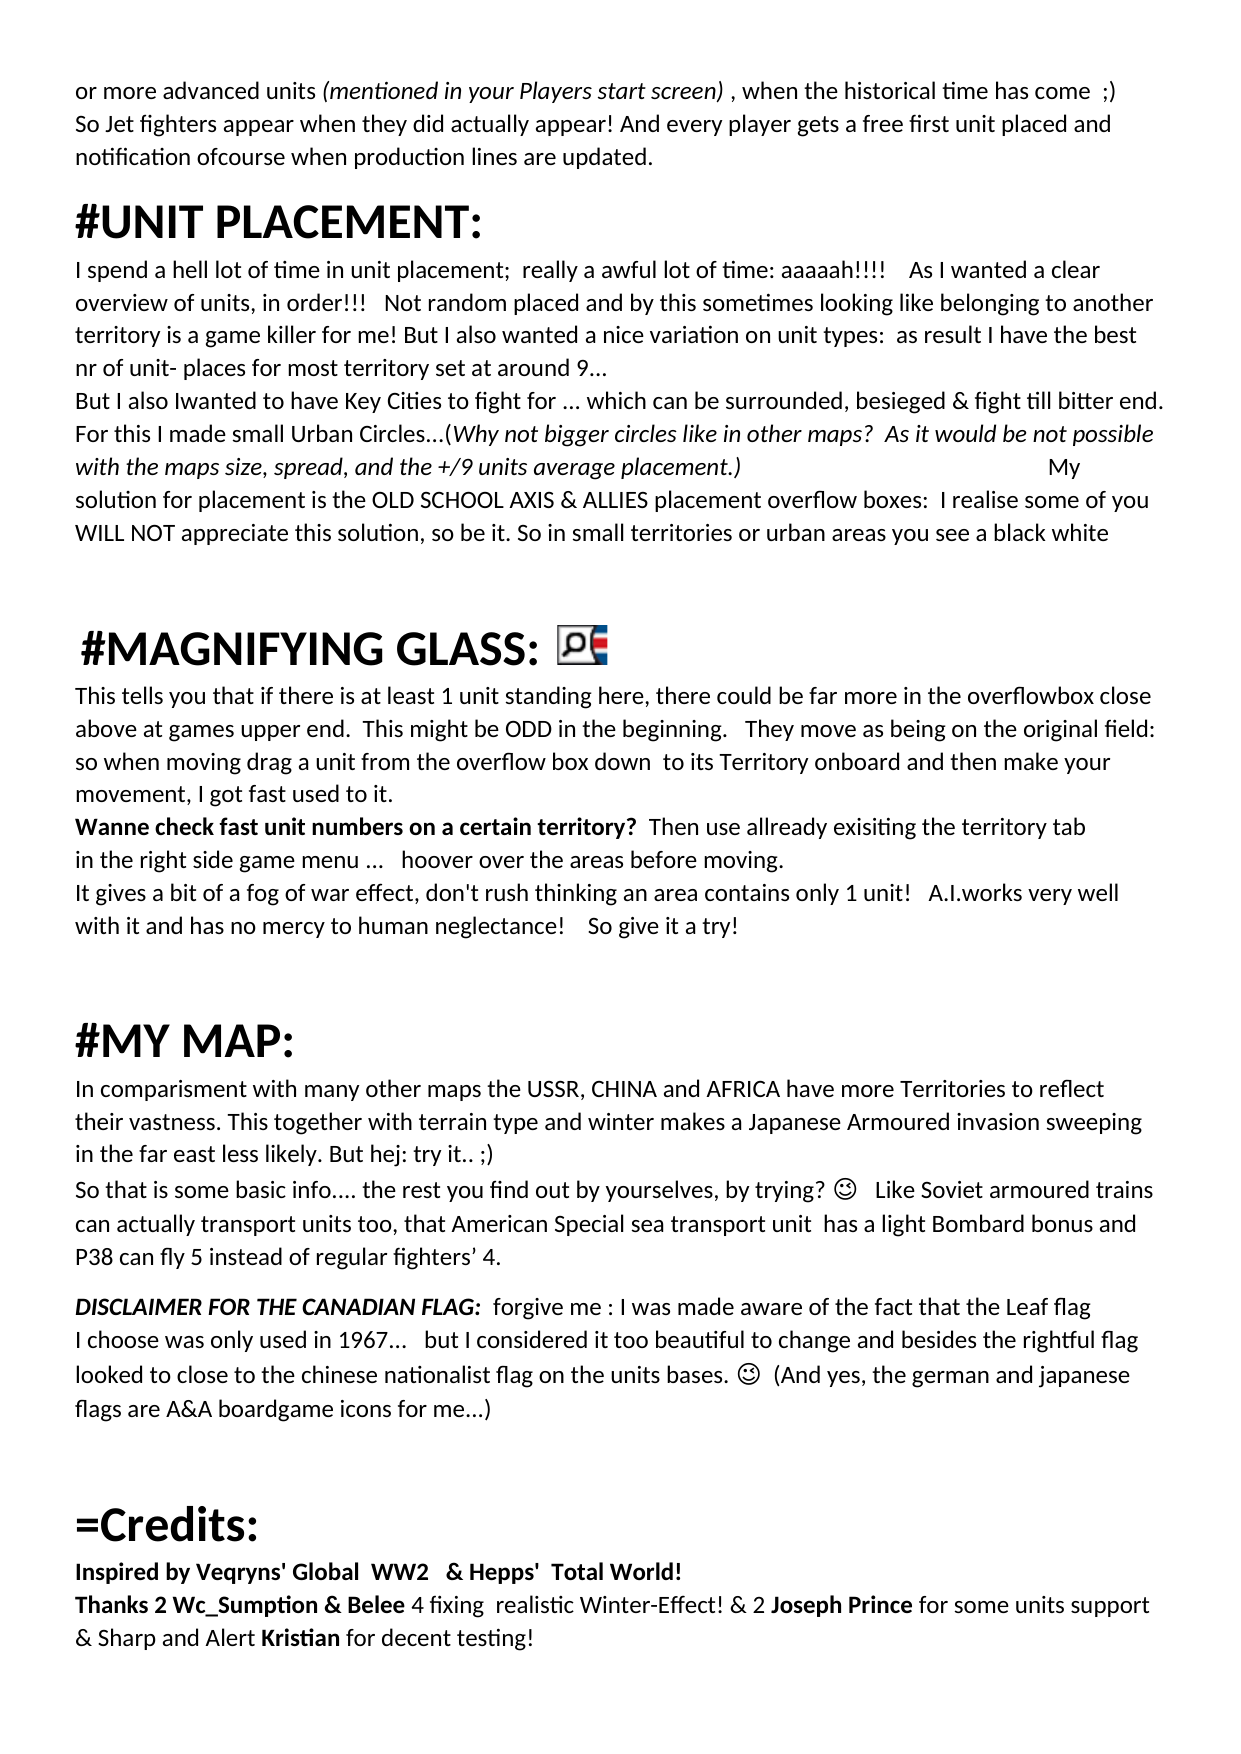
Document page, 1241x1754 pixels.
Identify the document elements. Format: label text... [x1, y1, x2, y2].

text #UNIT PLACEMENT: I spend a hell lot of time in unit placement; really a awful lot of time: aaaaah!!!! As I wanted a clear overview of units, in order!!! Not random placed and by this sometimes looking like belonging to another territory is a game killer for me! But I also wanted a nice variation on unit types: as result I have the best nr of unit- places for most territory set at around 9... But I also Iwanted to have Key Cities to fight for ... which can be surrounded, besieged & fight till bitter end. For this I made small Urban Circles...(Why not bigger circles like in other maps? As it would be not possible with the maps size, spread, and the +/9 units average placement.) My solution for placement is the OLD SCHOOL AXIS & ALLIES placement overflow boxes: I realise some of you WILL NOT appreciate this solution, so be it. So in small territories or urban areas you see a black white [75, 190, 1165, 548]
text #MY MAP: In comparisment with many other maps the USSR, CHINA and AFRICA have more Territories to reflect their vastness. This together with terrain type and winter makes a Japanese Armoured invasion sweeping in the far east less likely. But hej: try it.. ;) So that is some basic info.... the rest you find out by yourselves, by trying? Like Soviet armoured trains can actually transport units too, that American Special sea transport unit has a light Bombard bonus and P38 can fly 5 instead of regular fighters’ 4. [75, 1009, 1165, 1272]
picture [557, 625, 608, 665]
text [75, 75, 1165, 171]
text DISCLAIMER FOR THE CANADIAN FLAG: forgive me : I was made aware of the fact that the Leaf flag I choose was only used in 1967... but I considered it too beautiful to change and besides the rightful flag looked to close to the chinese nationalist flag on the units bases. (And yes, the german and japanese flags are A&A boardgame icons for me...) [75, 1291, 1165, 1424]
text #MAGNIFYING GLASS: This tells you that if there is at least 1 unit standing here, there could be far more in the overflowbox close above at games upper end. This might be ODD in the beginning. They move as being on the original field: so when moving drag a unit from the overflow box down to its Territory onboard and then make your movement, I got fast used to it. Wanne check fast unit numbers on a certain territory? Then use allready exisiting the territory tab in the right side game menu ... hoover over the areas before moving. It gives a bit of a fog of war effect, don't rush thinking an area contains only 1 unit! A.I.works very well with it and has no mercy to human neglectance! So give it a try! [75, 616, 1165, 941]
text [75, 1493, 1165, 1652]
